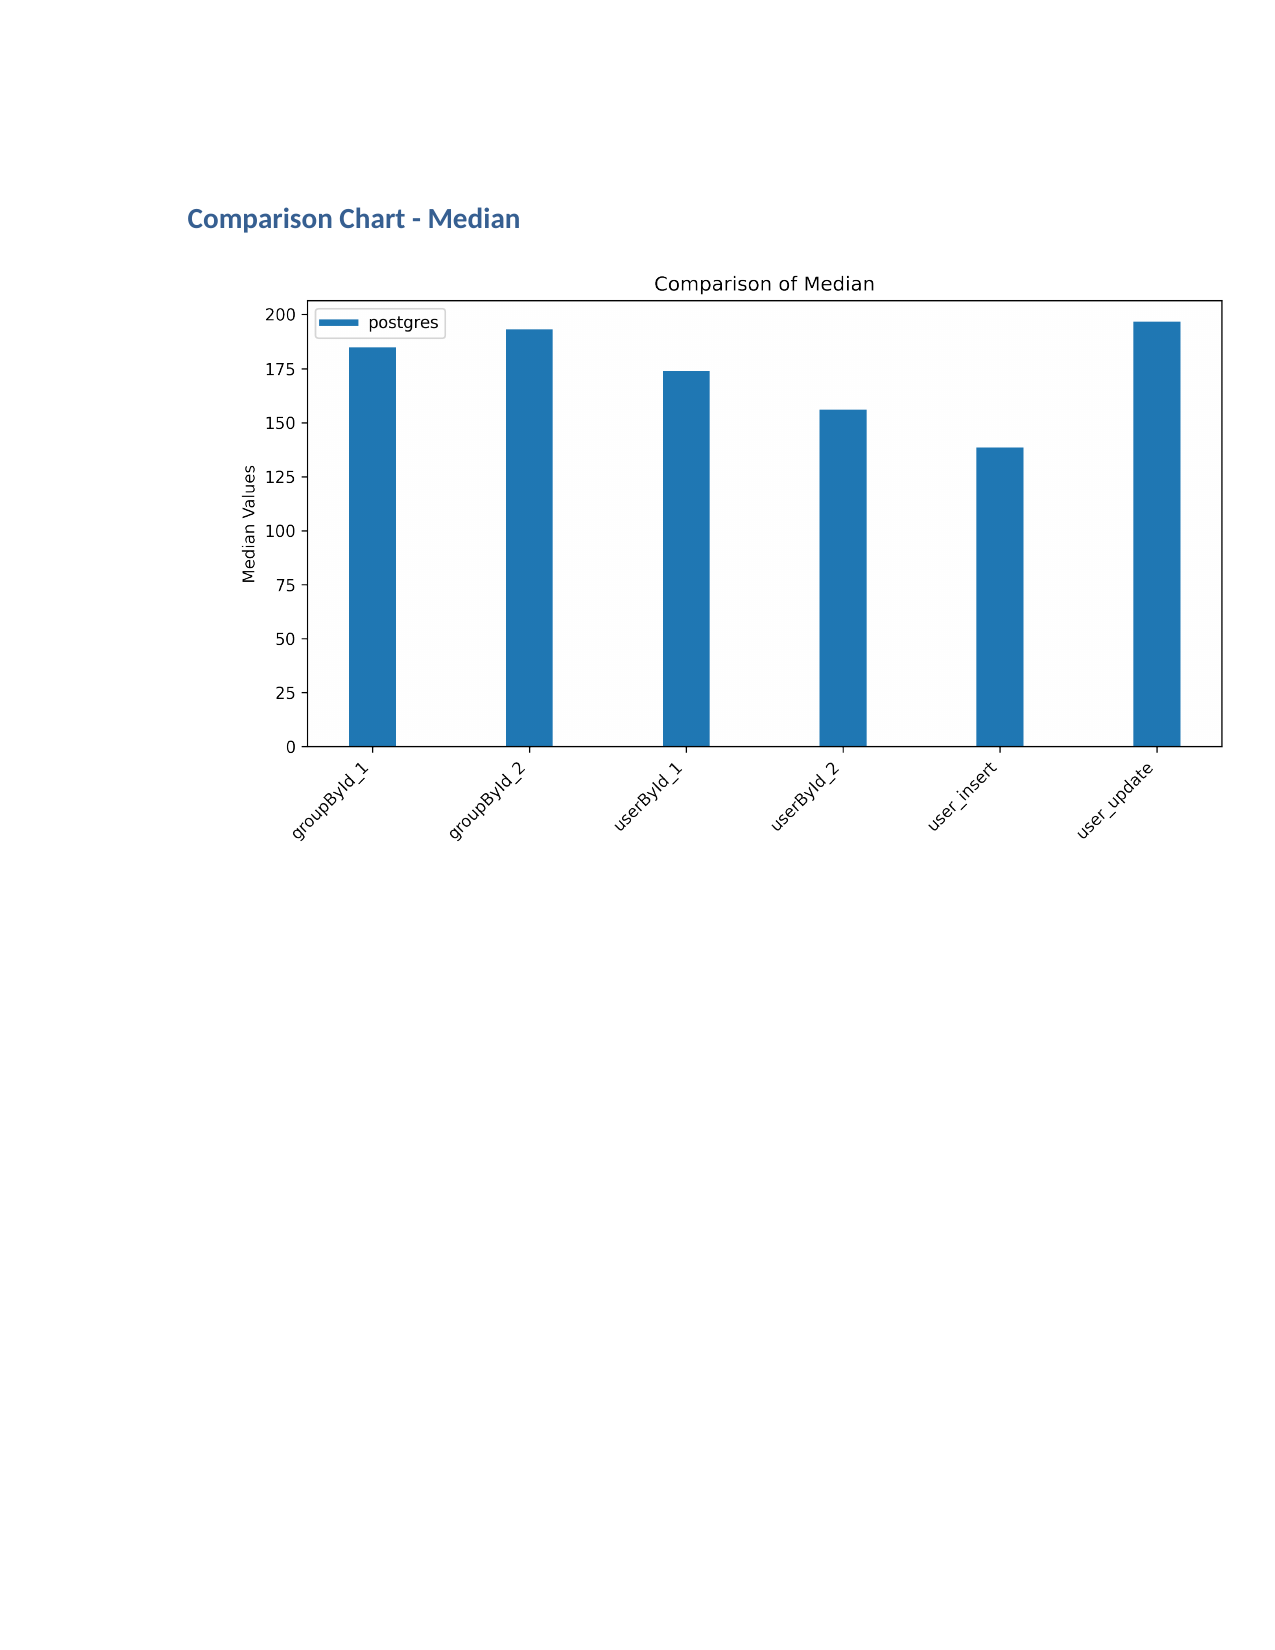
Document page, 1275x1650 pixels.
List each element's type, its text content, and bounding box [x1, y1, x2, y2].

picture [206, 241, 1257, 878]
subtitle Comparison Chart - Median [187, 200, 1087, 236]
